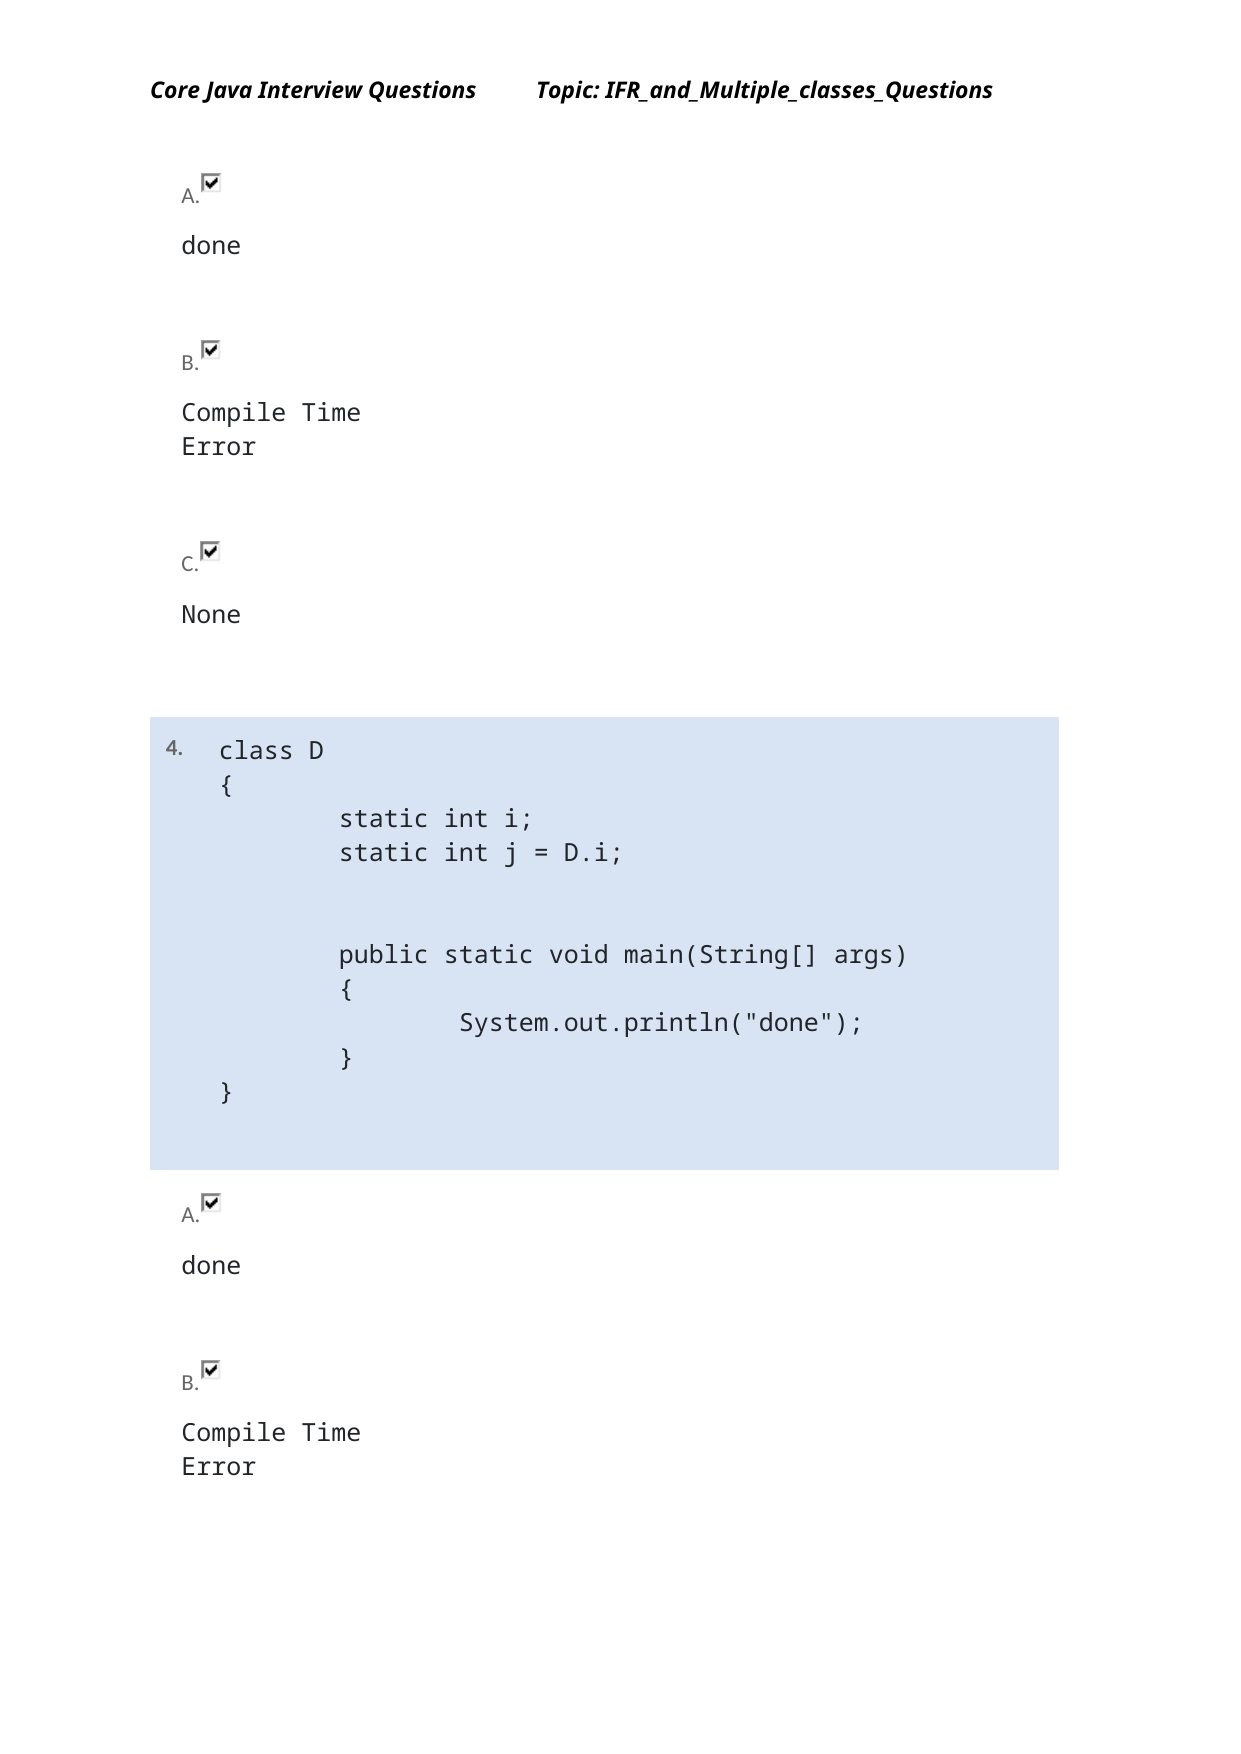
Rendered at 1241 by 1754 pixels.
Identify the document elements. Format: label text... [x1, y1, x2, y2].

table_cell [150, 150, 1090, 717]
table_cell 4. [150, 717, 203, 1170]
table_cell [150, 1170, 1090, 1569]
table_cell class D { static int i; static int j = D.i; public static void main(String[] args) { System.out.println("done"); } } [203, 717, 1059, 1170]
